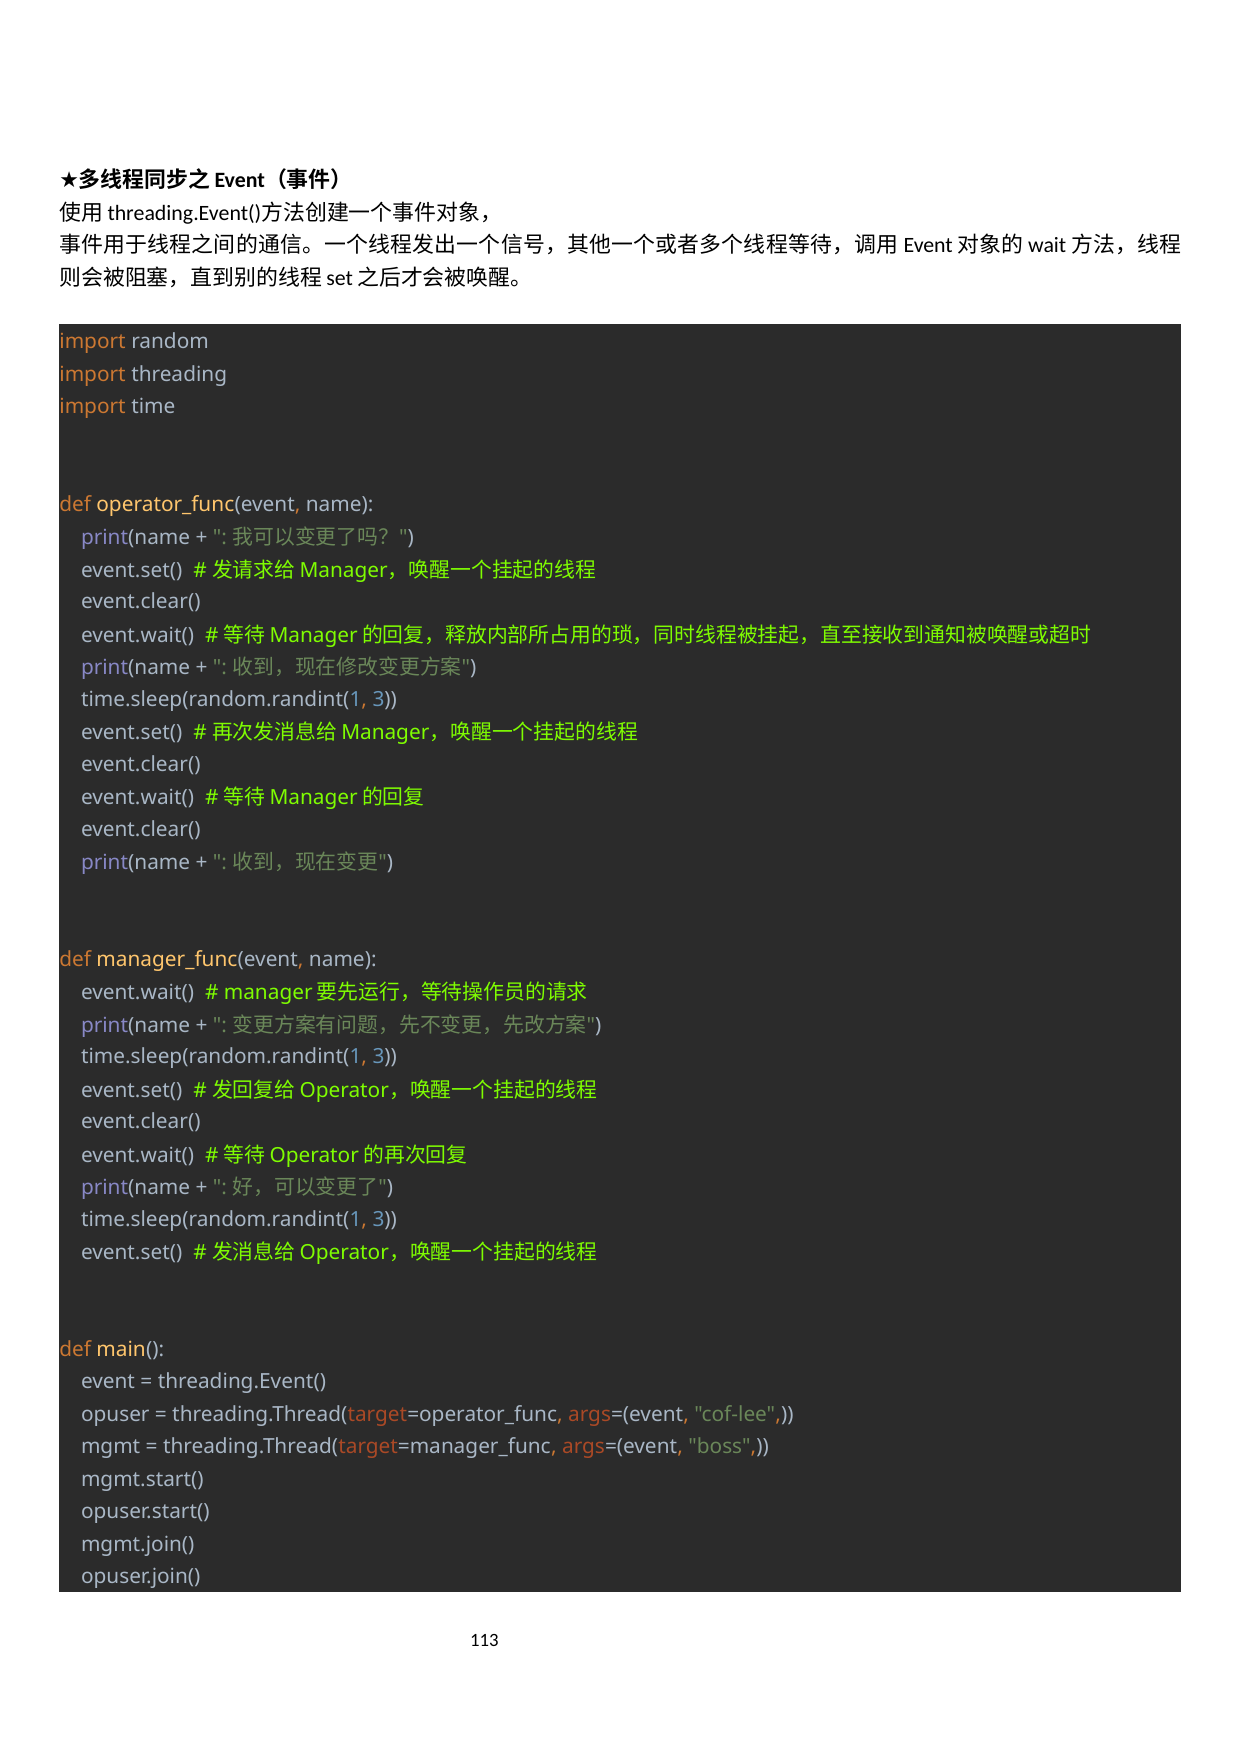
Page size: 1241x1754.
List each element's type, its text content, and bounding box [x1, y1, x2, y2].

text 使用threading.Event()方法创建一个事件对象， [59, 194, 1181, 227]
text import random import threading import time def operator_func(event, name): print(name + ": 我可以变更了吗？") event.set() # 发请求给Manager，唤醒一个挂起的线程 event.clear() event.wait() # 等待Manager的回复，释放内部所占用的琐，同时线程被挂起，直至接收到通知被唤醒或超时 print(name + ": 收到，现在修改变更方案") time.sleep(random.randint(1, 3)) event.set() # 再次发消息给Manager，唤醒一个挂起的线程 event.clear() event.wait() # 等待Manager的回复 event.clear() print(name + ": 收到，现在变更") def manager_func(event, name): event.wait() # manager要先运行，等待操作员的请求 print(name + ": 变更方案有问题，先不变更，先改方案") time.sleep(random.randint(1, 3)) event.set() # 发回复给Operator，唤醒一个挂起的线程 event.clear() event.wait() # 等待Operator的再次回复 print(name + ": 好，可以变更了") time.sleep(random.randint(1, 3)) event.set() # 发消息给Operator，唤醒一个挂起的线程 def main(): event = threading.Event() opuser = threading.Thread(target=operator_func, args=(event, "cof-lee",)) mgmt = threading.Thread(target=manager_func, args=(event, "boss",)) mgmt.start() opuser.start() mgmt.join() opuser.join() [59, 324, 1181, 1592]
text 事件用于线程之间的通信。一个线程发出一个信号，其他一个或者多个线程等待，调用Event对象的wait方法，线程则会被阻塞，直到别的线程set之后才会被唤醒。 [59, 227, 1181, 292]
text ★多线程同步之Event（事件） [59, 162, 1181, 194]
